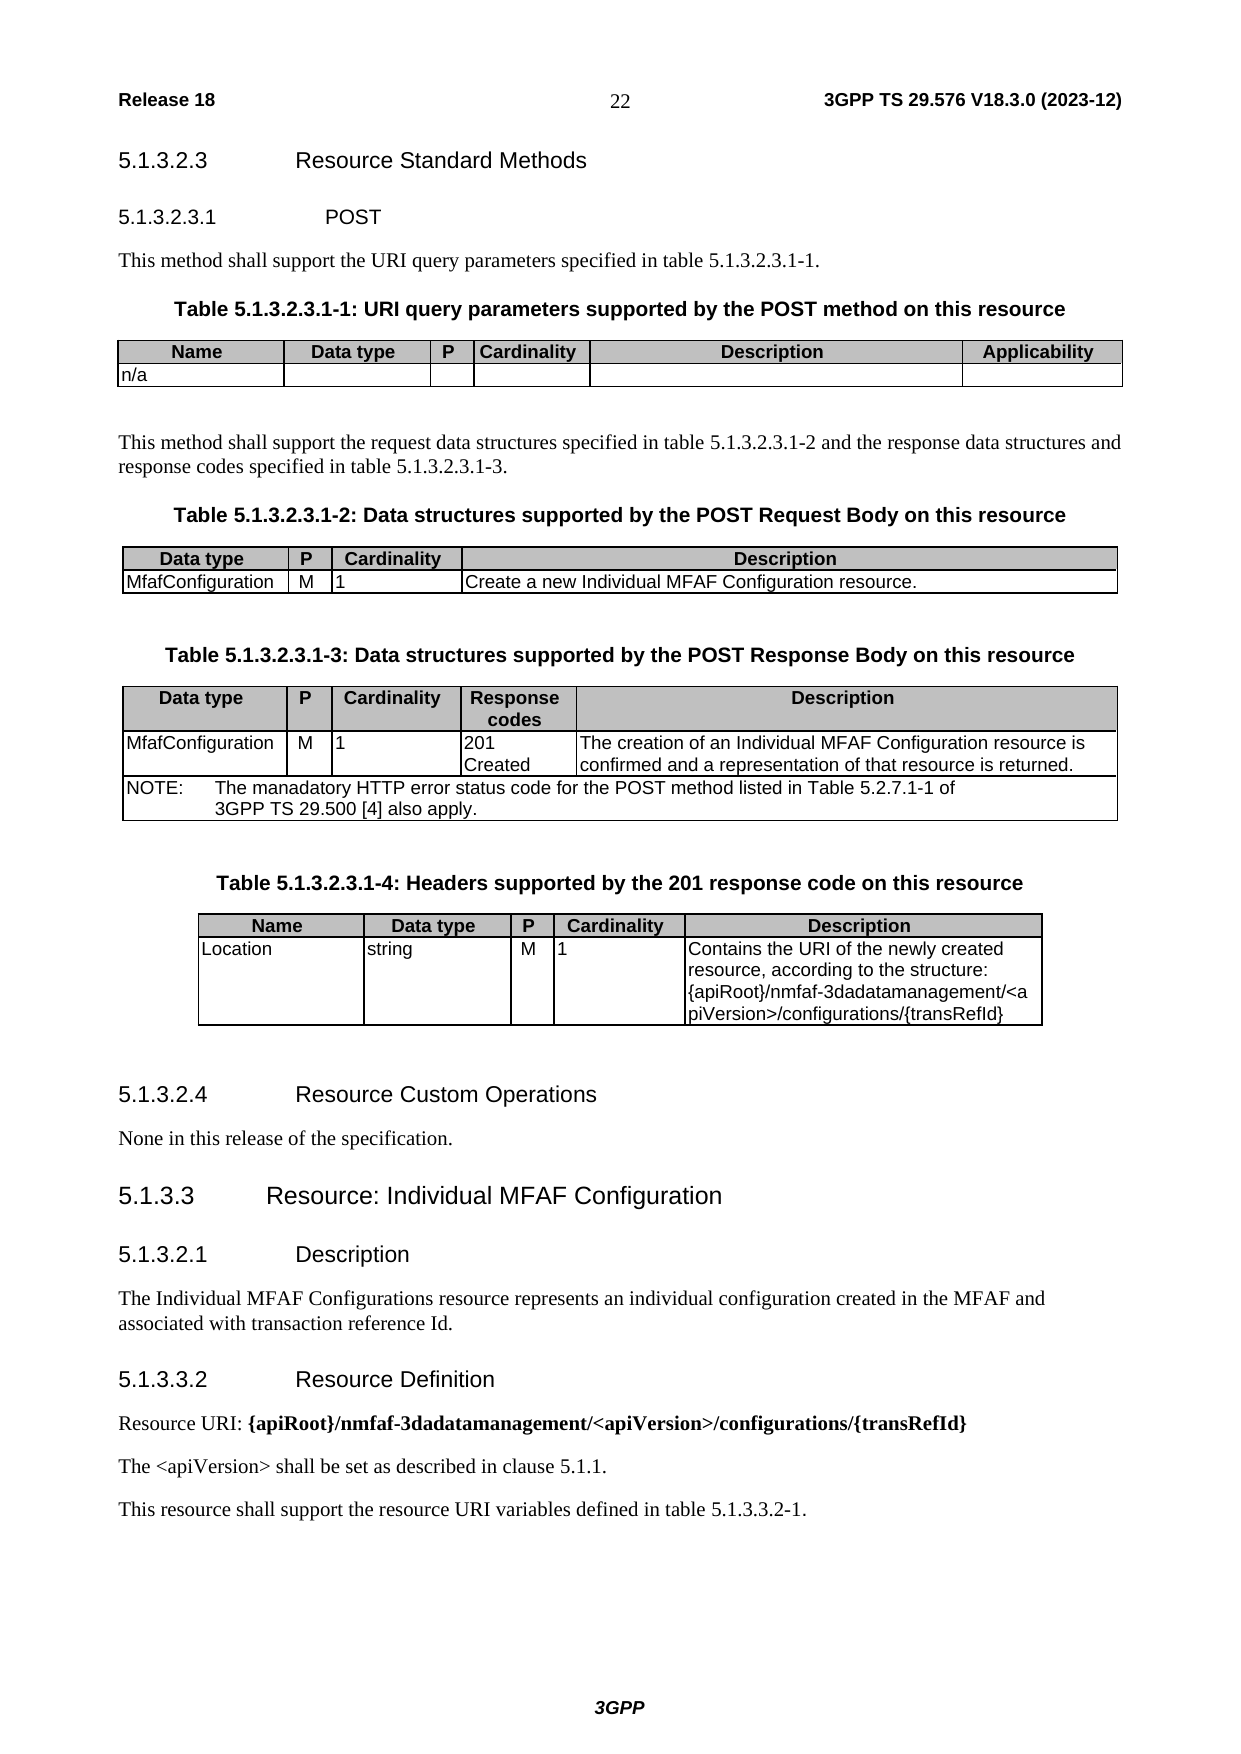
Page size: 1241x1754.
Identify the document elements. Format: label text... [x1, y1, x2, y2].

table_cell M [288, 732, 331, 775]
subtitle 5.1.3.3.2 Resource Definition [118, 1366, 1122, 1392]
table_header Data type [365, 915, 510, 936]
text Table 5.1.3.2.3.1-2: Data structures supported by the POST Request Body on this resource [118, 503, 1122, 527]
text Table 5.1.3.2.3.1-4: Headers supported by the 201 response code on this resource [118, 870, 1122, 894]
table_cell MfafConfiguration [124, 732, 286, 775]
table_cell Location [199, 938, 363, 1024]
subtitle 5.1.3.2.3.1 POST [118, 205, 1122, 229]
table_cell 1 [333, 732, 460, 775]
table_cell 201 Created [462, 732, 576, 775]
table_header Data type [285, 341, 430, 363]
table_header Description [577, 687, 1117, 730]
subtitle 5.1.3.3 Resource: Individual MFAF Configuration [118, 1181, 1122, 1210]
text The Individual MFAF Configurations resource represents an individual configuration created in the MFAF and associated with transaction reference Id. [118, 1286, 1122, 1334]
table_cell M [512, 938, 553, 1024]
table_header Data type [124, 687, 286, 730]
table_header Description [591, 341, 962, 363]
table_header Description [463, 548, 1117, 569]
table_header Cardinality [333, 548, 461, 569]
text This method shall support the request data structures specified in table 5.1.3.2.3.1-2 and the response data structures and response codes specified in table 5.1.3.2.3.1-3. [118, 430, 1122, 478]
text None in this release of the specification. [118, 1126, 1122, 1150]
subtitle 5.1.3.2.3 Resource Standard Methods [118, 147, 1122, 174]
table_header Response codes [462, 687, 576, 730]
table_header Name [199, 915, 363, 936]
table_cell MfafConfiguration [124, 571, 288, 592]
table_header P [512, 915, 553, 936]
table_cell The creation of an Individual MFAF Configuration resource is confirmed and a representation of that resource is returned. [577, 730, 1117, 775]
table_header Cardinality [475, 341, 589, 363]
table_cell Create a new Individual MFAF Configuration resource. [463, 569, 1117, 592]
table_cell string [365, 938, 510, 1024]
subtitle 5.1.3.2.4 Resource Custom Operations [118, 1081, 1122, 1107]
table_header P [289, 548, 331, 569]
table_cell [963, 363, 1122, 386]
text Table 5.1.3.2.3.1-1: URI query parameters supported by the POST method on this resource [118, 297, 1122, 321]
table_cell NOTE: The manadatory HTTP error status code for the POST method listed in Table 5.2.7.1-1 of 3GPP TS 29.500 [4] also apply. [124, 775, 1117, 820]
text The <apiVersion> shall be set as described in clause 5.1.1. [118, 1454, 1122, 1478]
table_cell n/a [119, 364, 283, 386]
table_header P [431, 341, 473, 363]
table_cell [431, 364, 473, 386]
table_cell M [289, 571, 331, 592]
table_cell [475, 364, 589, 386]
table_header Name [119, 341, 283, 363]
table_header Cardinality [555, 915, 684, 936]
table_cell Contains the URI of the newly created resource, according to the structure: {apiRoot}/nmfaf-3dadatamanagement/<apiVersion>/configurations/{transRefId} [686, 938, 1041, 1024]
table_cell 1 [555, 938, 684, 1024]
table_header Data type [124, 548, 288, 569]
table_header Cardinality [333, 687, 460, 730]
text This resource shall support the resource URI variables defined in table 5.1.3.3.2-1. [118, 1496, 1122, 1521]
text Table 5.1.3.2.3.1-3: Data structures supported by the POST Response Body on this resource [118, 643, 1122, 667]
table_header P [288, 687, 331, 730]
table_cell [591, 364, 962, 386]
text This method shall support the URI query parameters specified in table 5.1.3.2.3.1-1. [118, 248, 1122, 272]
table_header Applicability [963, 341, 1122, 363]
table_header Description [686, 915, 1041, 936]
subtitle 5.1.3.2.1 Description [118, 1241, 1122, 1268]
table_cell [285, 364, 430, 386]
text Resource URI: {apiRoot}/nmfaf-3dadatamanagement/<apiVersion>/configurations/{transRefId} [118, 1411, 1122, 1435]
table_cell 1 [333, 571, 461, 592]
